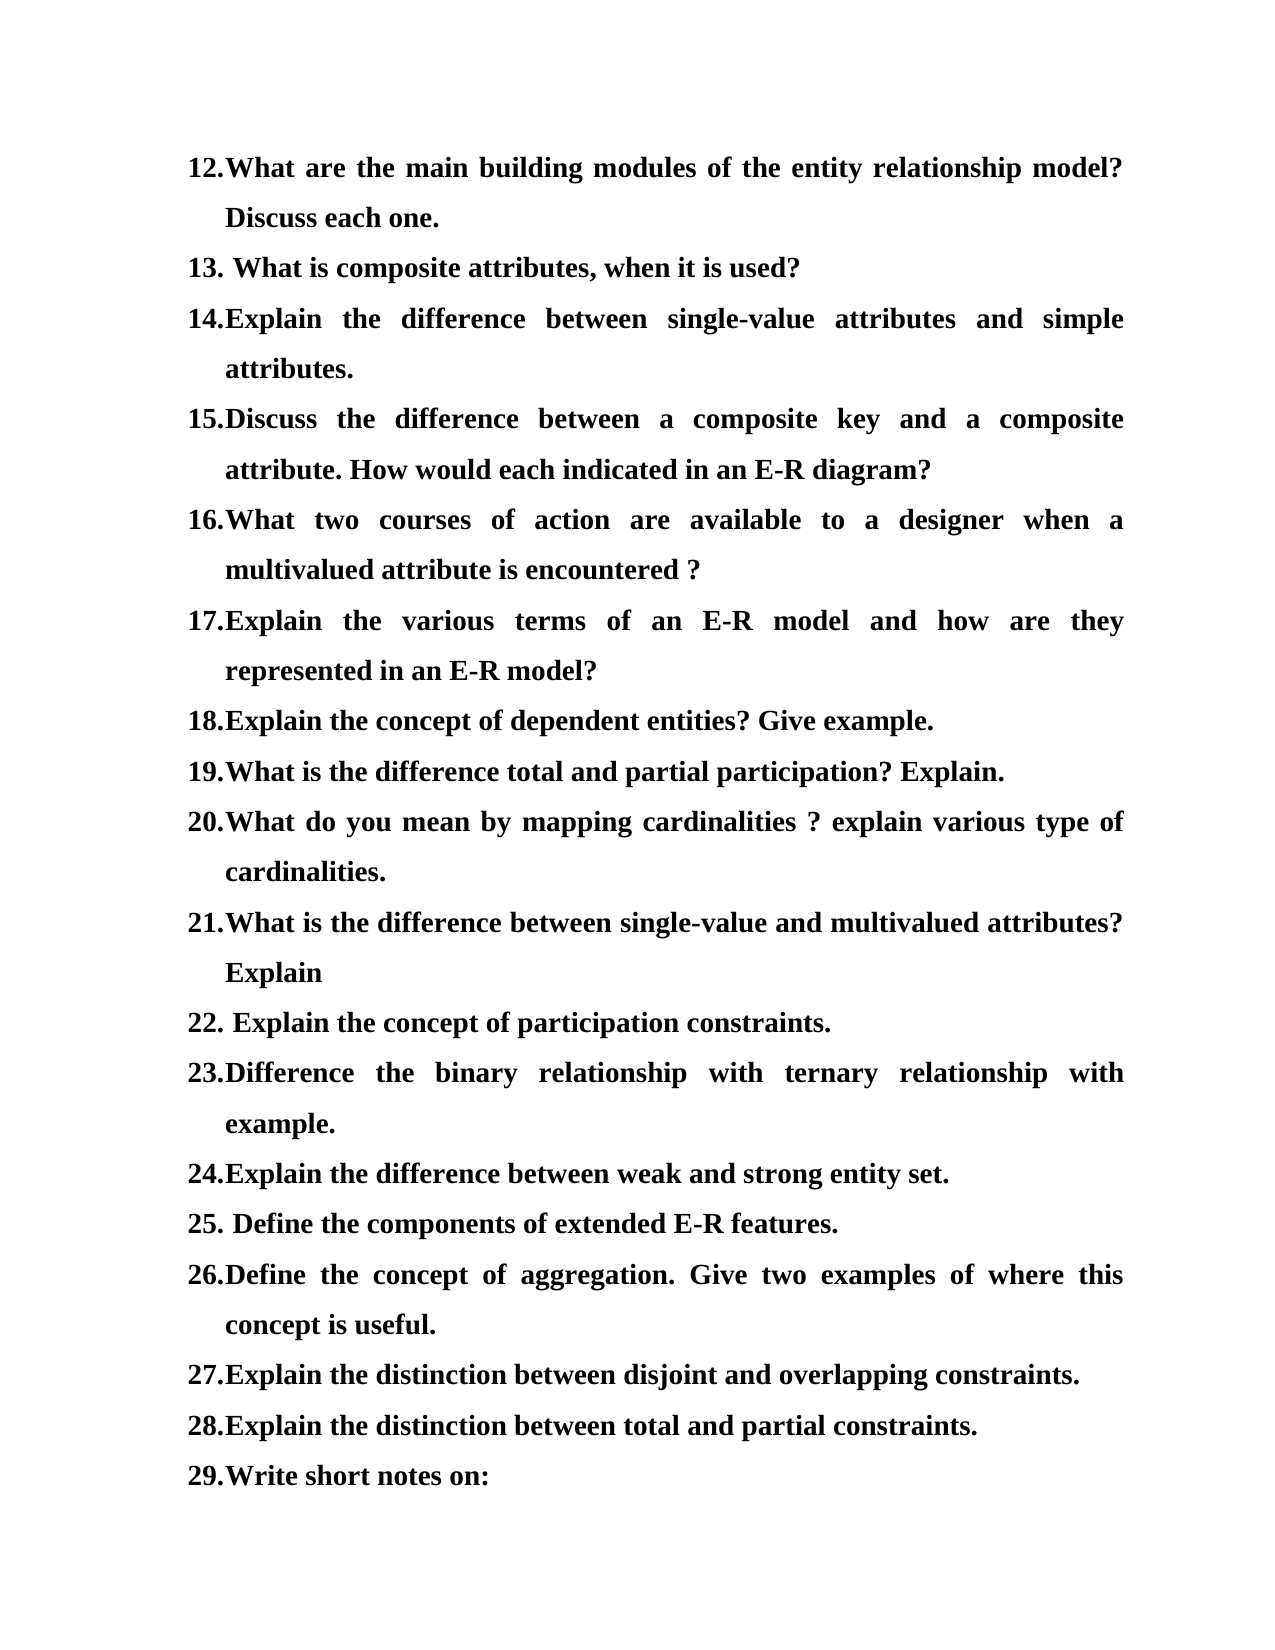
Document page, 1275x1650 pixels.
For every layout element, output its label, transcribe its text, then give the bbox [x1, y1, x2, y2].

list What are the main building modules of the entity relationship model? Discuss each one. [187, 150, 1125, 234]
list Explain the difference between weak and strong entity set. [187, 1156, 1125, 1190]
list Difference the binary relationship with ternary relationship with example. [187, 1056, 1125, 1139]
list Define the components of extended E-R features. [187, 1207, 1125, 1240]
list What is the difference between single-value and multivalued attributes? Explain [187, 905, 1125, 988]
list Explain the various terms of an E-R model and how are they represented in an E-R model? [187, 603, 1125, 687]
list Discuss the difference between a composite key and a composite attribute. How would each indicated in an E-R diagram? [187, 402, 1125, 485]
list What is the difference total and partial participation? Explain. [187, 754, 1125, 787]
list Define the concept of aggregation. Give two examples of where this concept is useful. [187, 1257, 1125, 1341]
list Explain the difference between single-value attributes and simple attributes. [187, 301, 1125, 385]
list What do you mean by mapping cardinalities ? explain various type of cardinalities. [187, 804, 1125, 888]
list Write short notes on: [187, 1458, 1125, 1492]
list Explain the concept of dependent entities? Give example. [187, 703, 1125, 737]
list Explain the distinction between disjoint and overlapping constraints. [187, 1357, 1125, 1391]
list What two courses of action are available to a designer when a multivalued attribute is encountered ? [187, 502, 1125, 586]
list Explain the concept of participation constraints. [187, 1005, 1125, 1039]
list What is composite attributes, when it is used? [187, 251, 1125, 284]
list Explain the distinction between total and partial constraints. [187, 1408, 1125, 1441]
